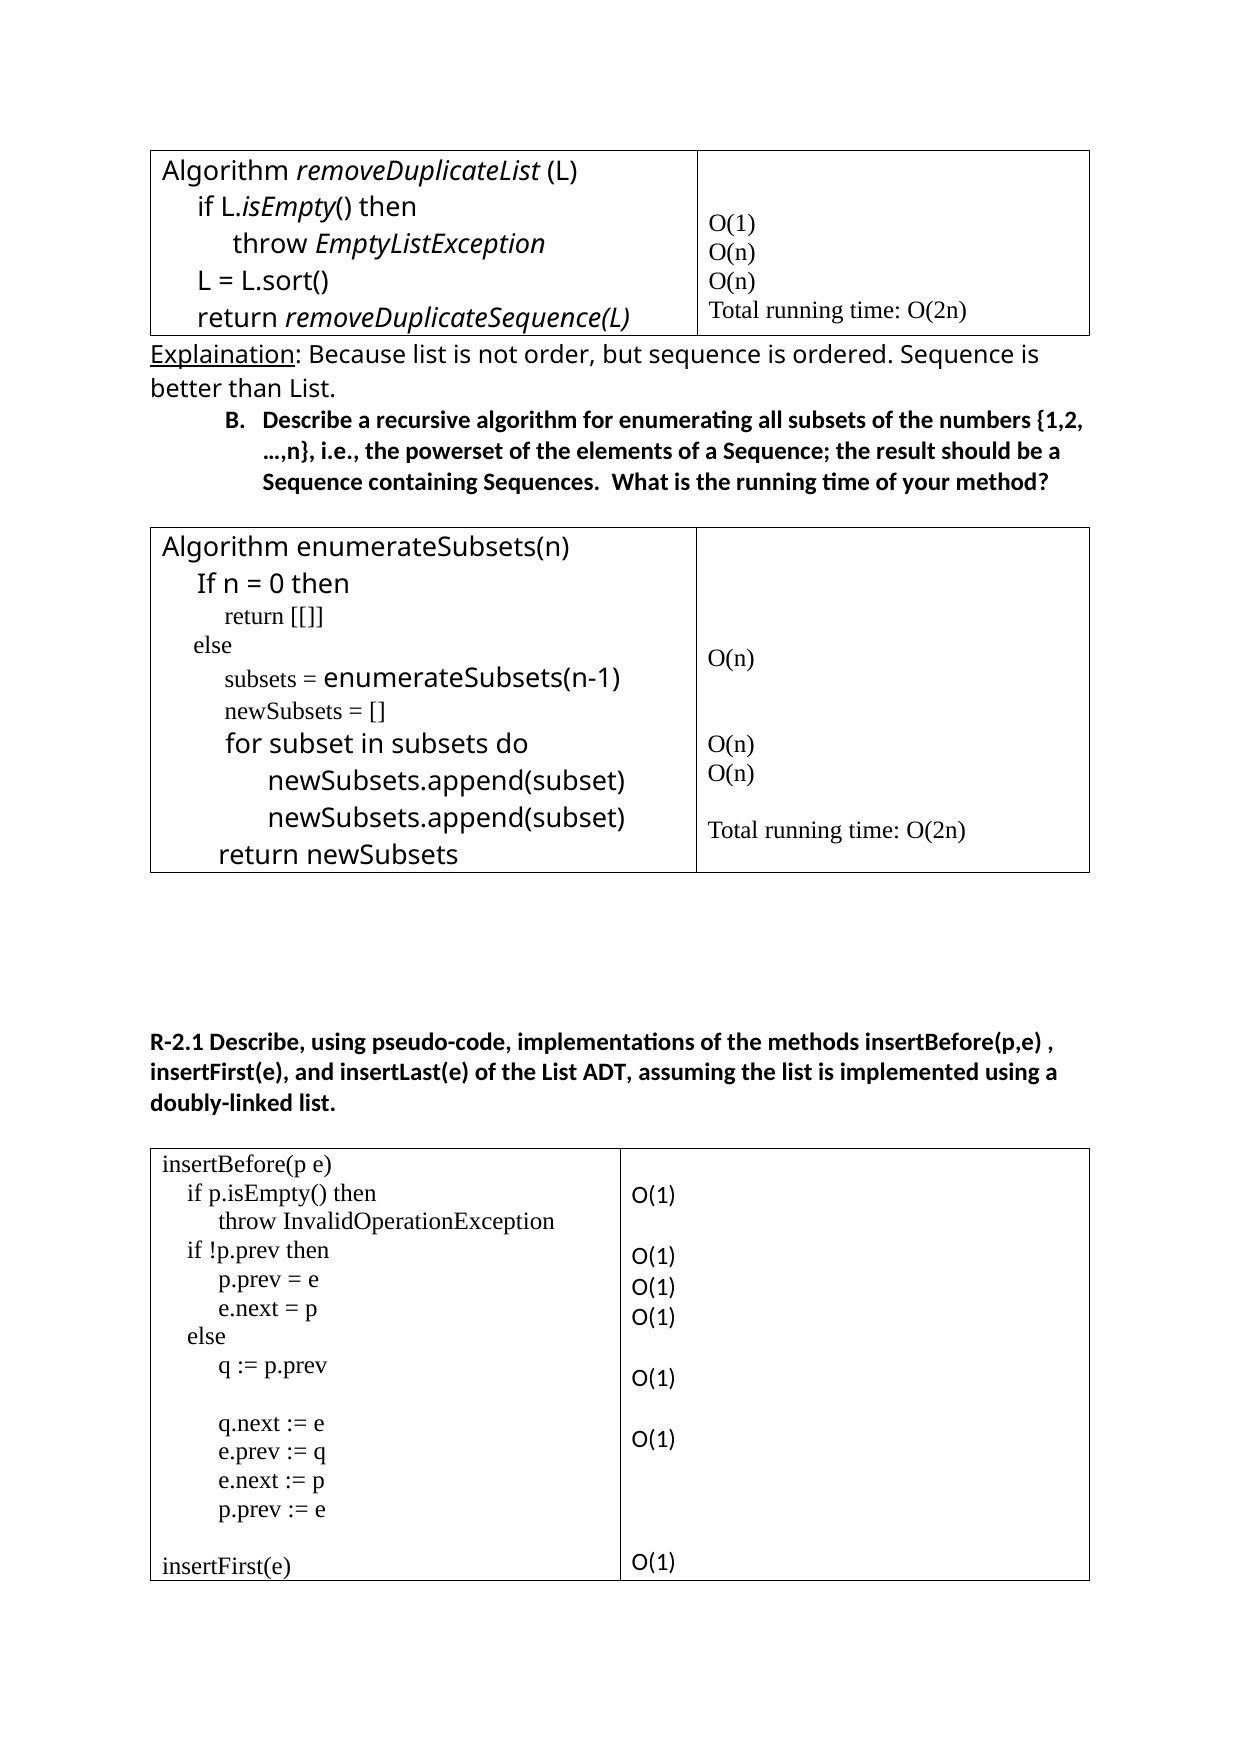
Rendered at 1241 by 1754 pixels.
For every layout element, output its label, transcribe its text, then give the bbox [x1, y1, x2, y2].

table_cell O(1) O(n) O(n) Total running time: O(2n) [698, 151, 1089, 335]
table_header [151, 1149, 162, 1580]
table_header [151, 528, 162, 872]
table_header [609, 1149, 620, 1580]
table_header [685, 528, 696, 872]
text Explaination: Because list is not order, but sequence is ordered. Sequence is better than List. [150, 336, 1090, 404]
list Describe a recursive algorithm for enumerating all subsets of the numbers {1,2,…,n}, i.e., the powerset of the elements of a Sequence; the result should be a Sequence containing Sequences. What is the running time of your method? [225, 404, 1090, 496]
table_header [621, 1149, 1089, 1580]
text R-2.1 Describe, using pseudo-code, implementations of the methods insertBefore(p,e) , insertFirst(e), and insertLast(e) of the List ADT, assuming the list is implemented using a doubly-linked list. [150, 1026, 1090, 1117]
table_header O(n) O(n) O(n) Total running time: O(2n) [697, 528, 1089, 872]
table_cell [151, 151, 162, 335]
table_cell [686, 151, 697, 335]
